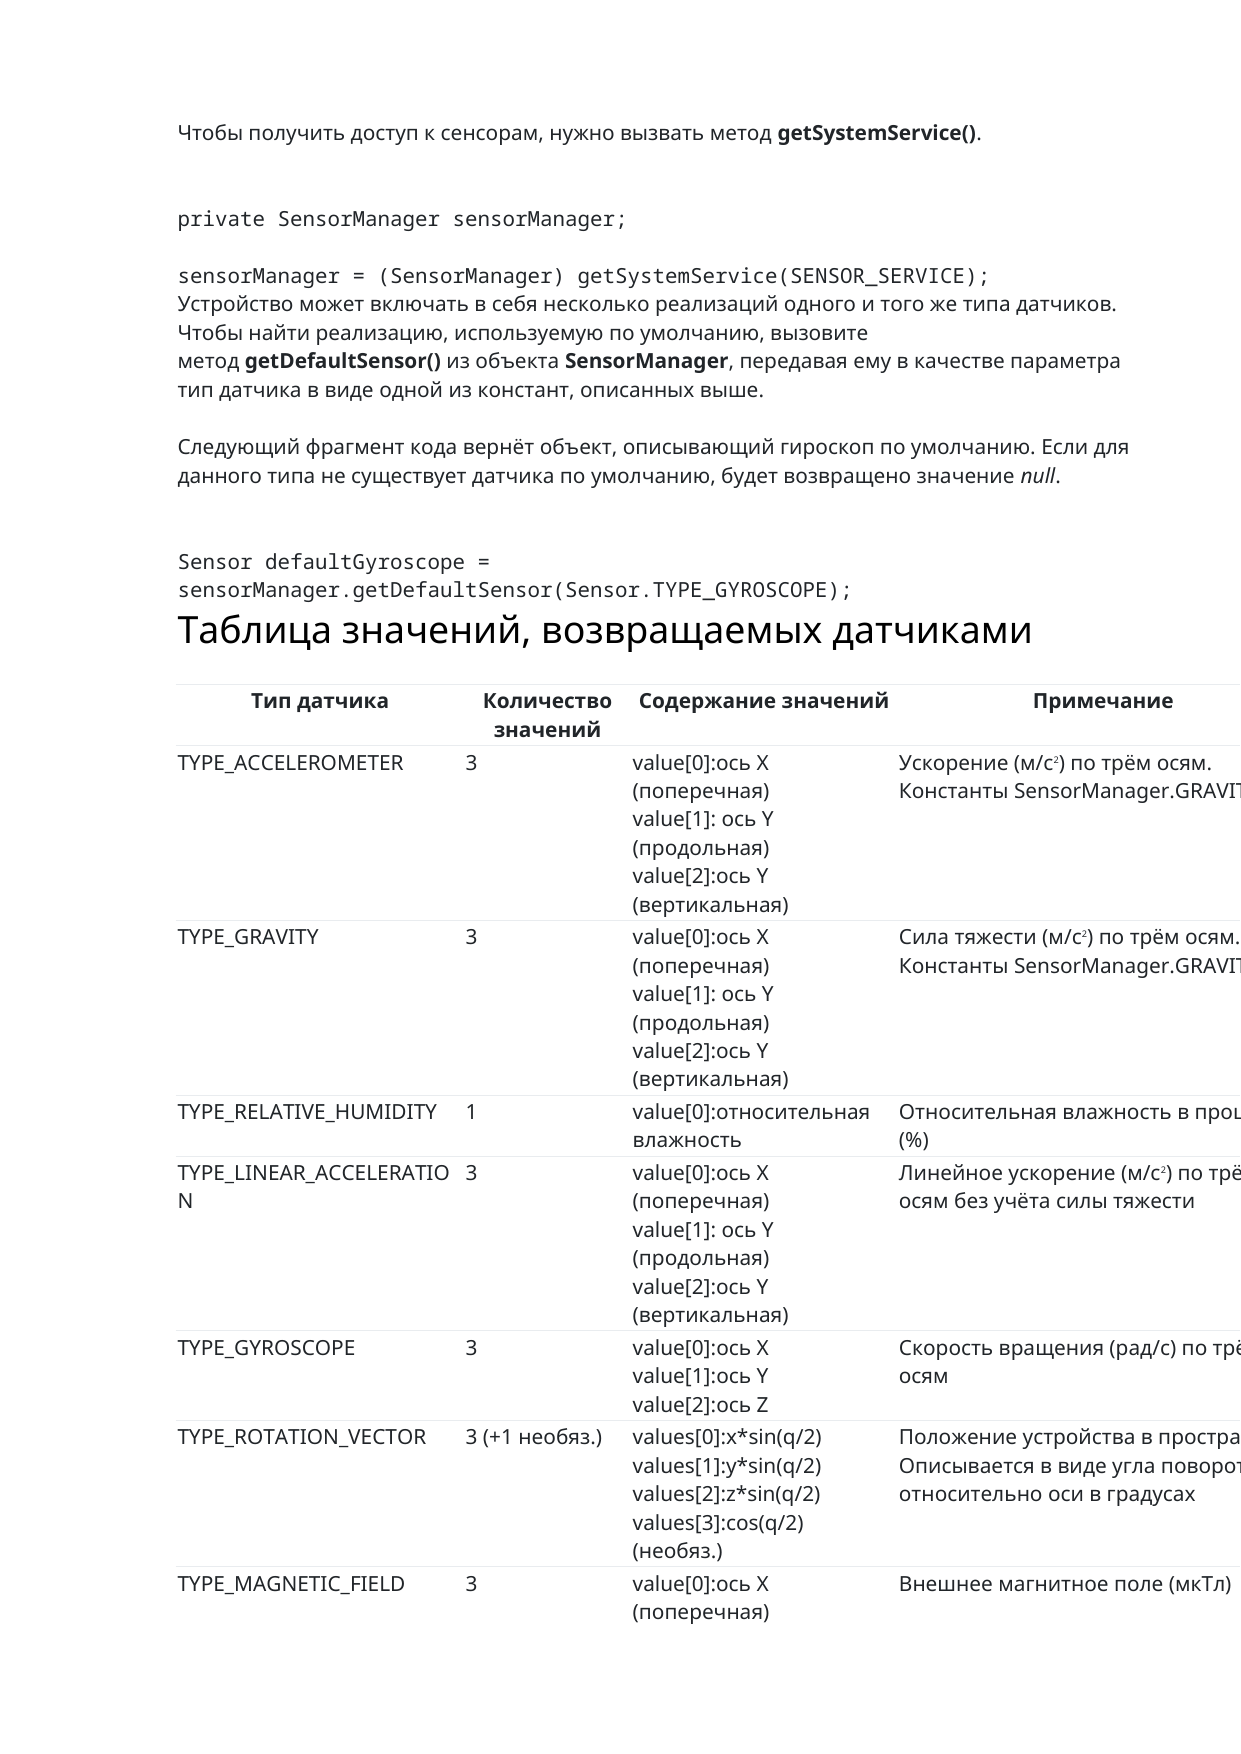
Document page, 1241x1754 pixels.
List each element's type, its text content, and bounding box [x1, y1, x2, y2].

text Устройство может включать в себя несколько реализаций одного и того же типа датчиков. Чтобы найти реализацию, используемую по умолчанию, вызовите метод getDefaultSensor() из объекта SensorManager, передавая ему в качестве параметра тип датчика в виде одной из констант, описанных выше. [177, 289, 1152, 403]
text Чтобы получить доступ к сенсорам, нужно вызвать метод getSystemService(). [177, 118, 1152, 147]
table_header Количество значений [464, 685, 631, 745]
table_cell 3 [464, 921, 631, 1094]
table_cell TYPE_ROTATION_VECTOR [176, 1421, 464, 1566]
table_cell TYPE_MAGNETIC_FIELD [176, 1567, 464, 1627]
text Sensor defaultGyroscope = sensorManager.getDefaultSensor(Sensor.TYPE_GYROSCOPE); [177, 547, 1152, 604]
table_header Примечание [897, 685, 1240, 745]
table_header Тип датчика [176, 685, 464, 745]
table_cell value[0]:ось X (поперечная) value[1]: ось Y (продольная) value[2]:ось Y (вертикальная) [631, 1157, 897, 1330]
table_cell value[0]:ось X (поперечная) value[1]: ось Y (продольная) value[2]:ось Y (вертикальная) [631, 746, 897, 920]
table_cell 1 [464, 1096, 631, 1156]
table_cell TYPE_ACCELEROMETER [176, 746, 464, 920]
table_cell 3 [464, 746, 631, 920]
table_cell value[0]:относительная влажность [631, 1096, 897, 1156]
text Таблица значений, возвращаемых датчиками [177, 604, 1152, 655]
table_cell 3 [464, 1331, 631, 1420]
table_cell value[0]:ось X (поперечная) value[1]: ось Y (продольная) value[2]:ось Y (вертикальная) [631, 921, 897, 1094]
table_cell TYPE_GRAVITY [176, 921, 464, 1094]
text Следующий фрагмент кода вернёт объект, описывающий гироскоп по умолчанию. Если для данного типа не существует датчика по умолчанию, будет возвращено значение null. [177, 432, 1152, 489]
table_cell Положение устройства в пространстве. Описывается в виде угла поворота относительно оси в градусах [897, 1421, 1240, 1566]
table_cell Относительная влажность в процентах (%) [897, 1096, 1240, 1156]
table_cell Скорость вращения (рад/с) по трём осям [897, 1331, 1240, 1420]
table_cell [631, 1567, 897, 1627]
table_header Содержание значений [631, 685, 897, 745]
table_cell TYPE_GYROSCOPE [176, 1331, 464, 1420]
table_cell values[0]:x*sin(q/2) values[1]:y*sin(q/2) values[2]:z*sin(q/2) values[3]:cos(q/2) (необяз.) [631, 1421, 897, 1566]
table_cell TYPE_RELATIVE_HUMIDITY [176, 1096, 464, 1156]
text sensorManager = (SensorManager) getSystemService(SENSOR_SERVICE); [177, 261, 1152, 289]
table_cell 3 (+1 необяз.) [464, 1421, 631, 1566]
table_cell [897, 1567, 1240, 1627]
table_cell Сила тяжести (м/с2) по трём осям. Константы SensorManager.GRAVITY_* [897, 921, 1240, 1094]
table_cell 3 [464, 1567, 631, 1627]
table_cell value[0]:ось X value[1]:ось Y value[2]:ось Z [631, 1331, 897, 1420]
text private SensorManager sensorManager; [177, 204, 1152, 233]
table_cell Линейное ускорение (м/с2) по трём осям без учёта силы тяжести [897, 1157, 1240, 1330]
table_cell TYPE_LINEAR_ACCELERATION [176, 1157, 464, 1330]
table_cell Ускорение (м/с2) по трём осям. Константы SensorManager.GRAVITY_* [897, 746, 1240, 920]
table_cell 3 [464, 1157, 631, 1330]
